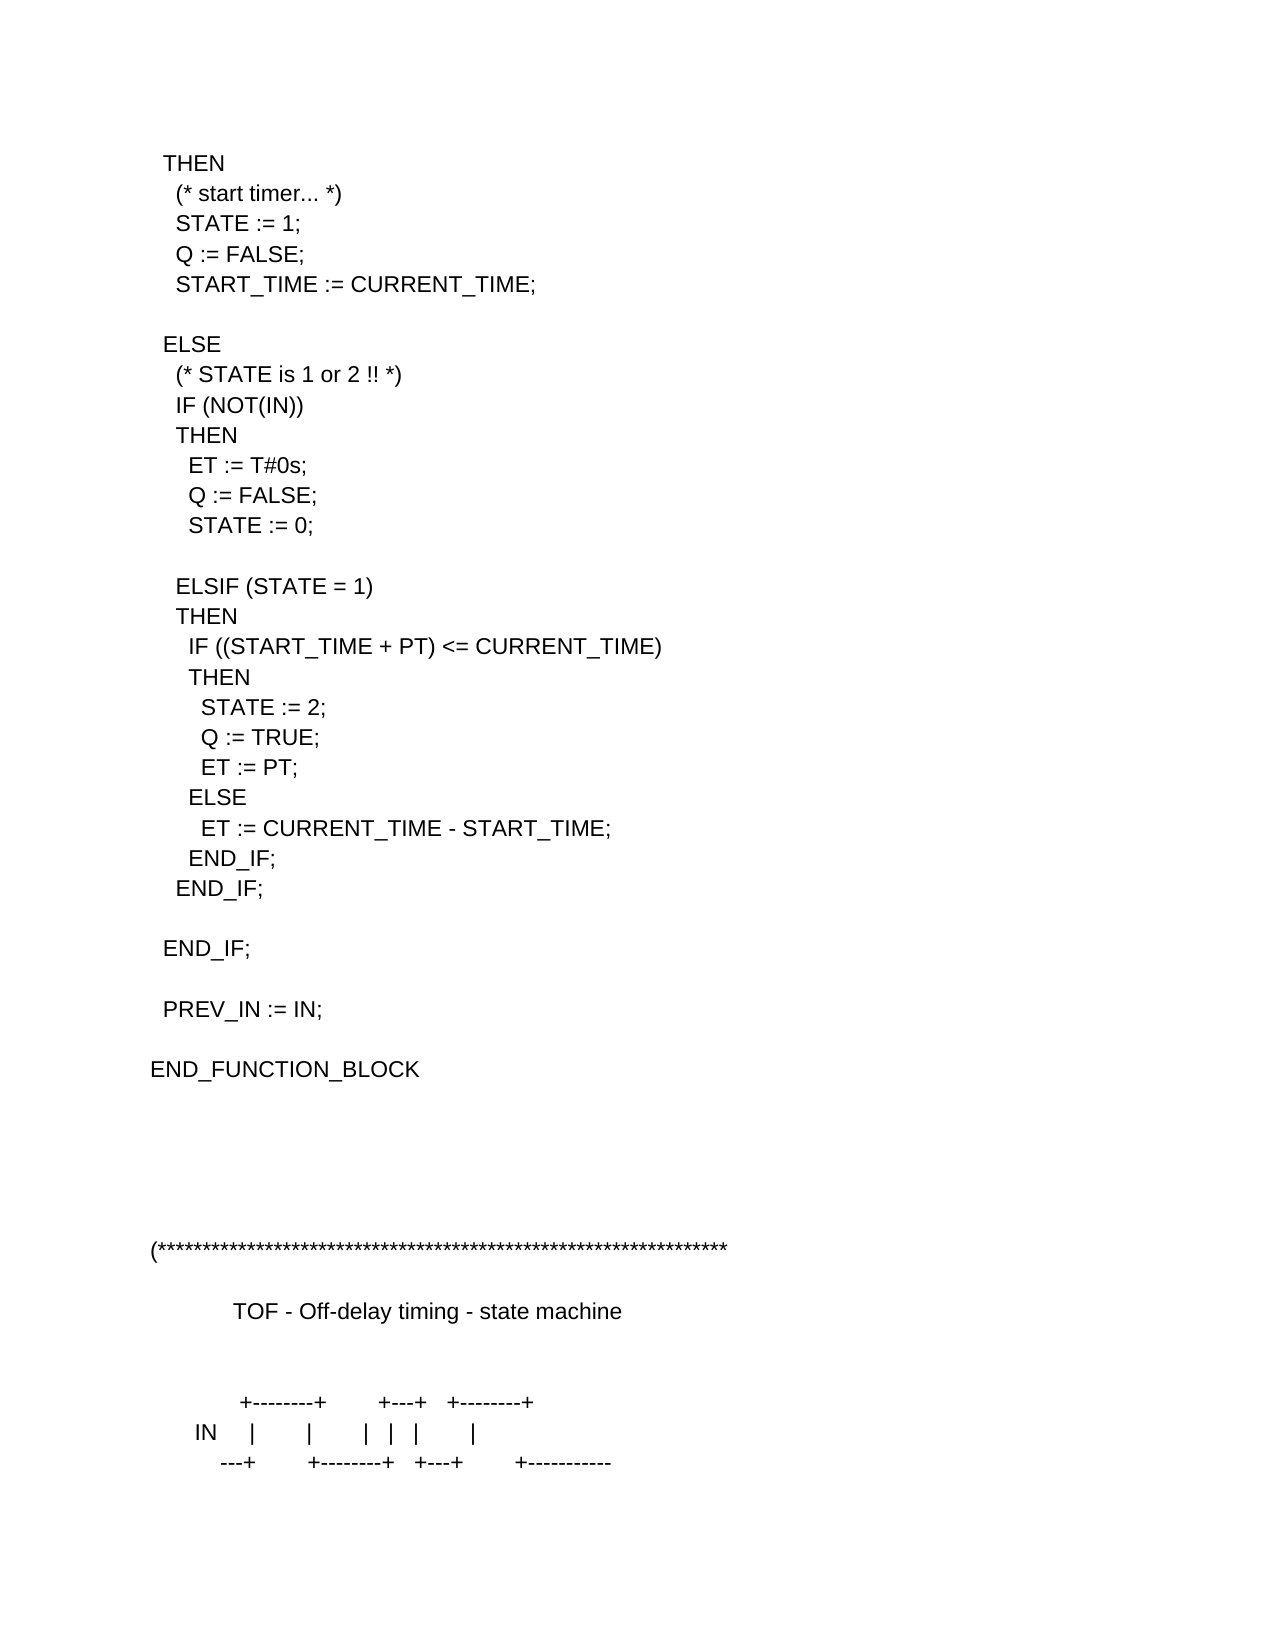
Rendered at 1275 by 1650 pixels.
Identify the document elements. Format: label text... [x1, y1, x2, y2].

text END_IF; [150, 935, 1125, 962]
text ---+ +--------+ +---+ +----------- [150, 1449, 1125, 1475]
text +--------+ +---+ +--------+ [150, 1388, 1125, 1415]
text IF (NOT(IN)) [150, 392, 1125, 418]
text Q := FALSE; [150, 241, 1125, 267]
text THEN [150, 422, 1125, 448]
text (* STATE is 1 or 2 !! *) [150, 361, 1125, 388]
text STATE := 0; [150, 512, 1125, 539]
text ELSE [150, 784, 1125, 811]
text ET := T#0s; [150, 452, 1125, 478]
text END_FUNCTION_BLOCK [150, 1056, 1125, 1083]
text ET := PT; [150, 754, 1125, 781]
text Q := TRUE; [150, 724, 1125, 750]
text Q := FALSE; [150, 482, 1125, 509]
text STATE := 2; [150, 694, 1125, 720]
text TOF - Off-delay timing - state machine [150, 1298, 1125, 1324]
text START_TIME := CURRENT_TIME; [150, 271, 1125, 297]
text PREV_IN := IN; [150, 996, 1125, 1022]
text IF ((START_TIME + PT) <= CURRENT_TIME) [150, 633, 1125, 660]
text (* start timer... *) [150, 180, 1125, 207]
text THEN [150, 663, 1125, 690]
text STATE := 1; [150, 210, 1125, 237]
text IN | | | | | | [150, 1419, 1125, 1445]
text THEN [150, 150, 1125, 176]
text ET := CURRENT_TIME - START_TIME; [150, 814, 1125, 841]
text ELSIF (STATE = 1) [150, 573, 1125, 599]
text (**************************************************************** [150, 1237, 1125, 1264]
text ELSE [150, 331, 1125, 358]
text THEN [150, 603, 1125, 629]
text END_IF; [150, 845, 1125, 871]
text END_IF; [150, 875, 1125, 901]
